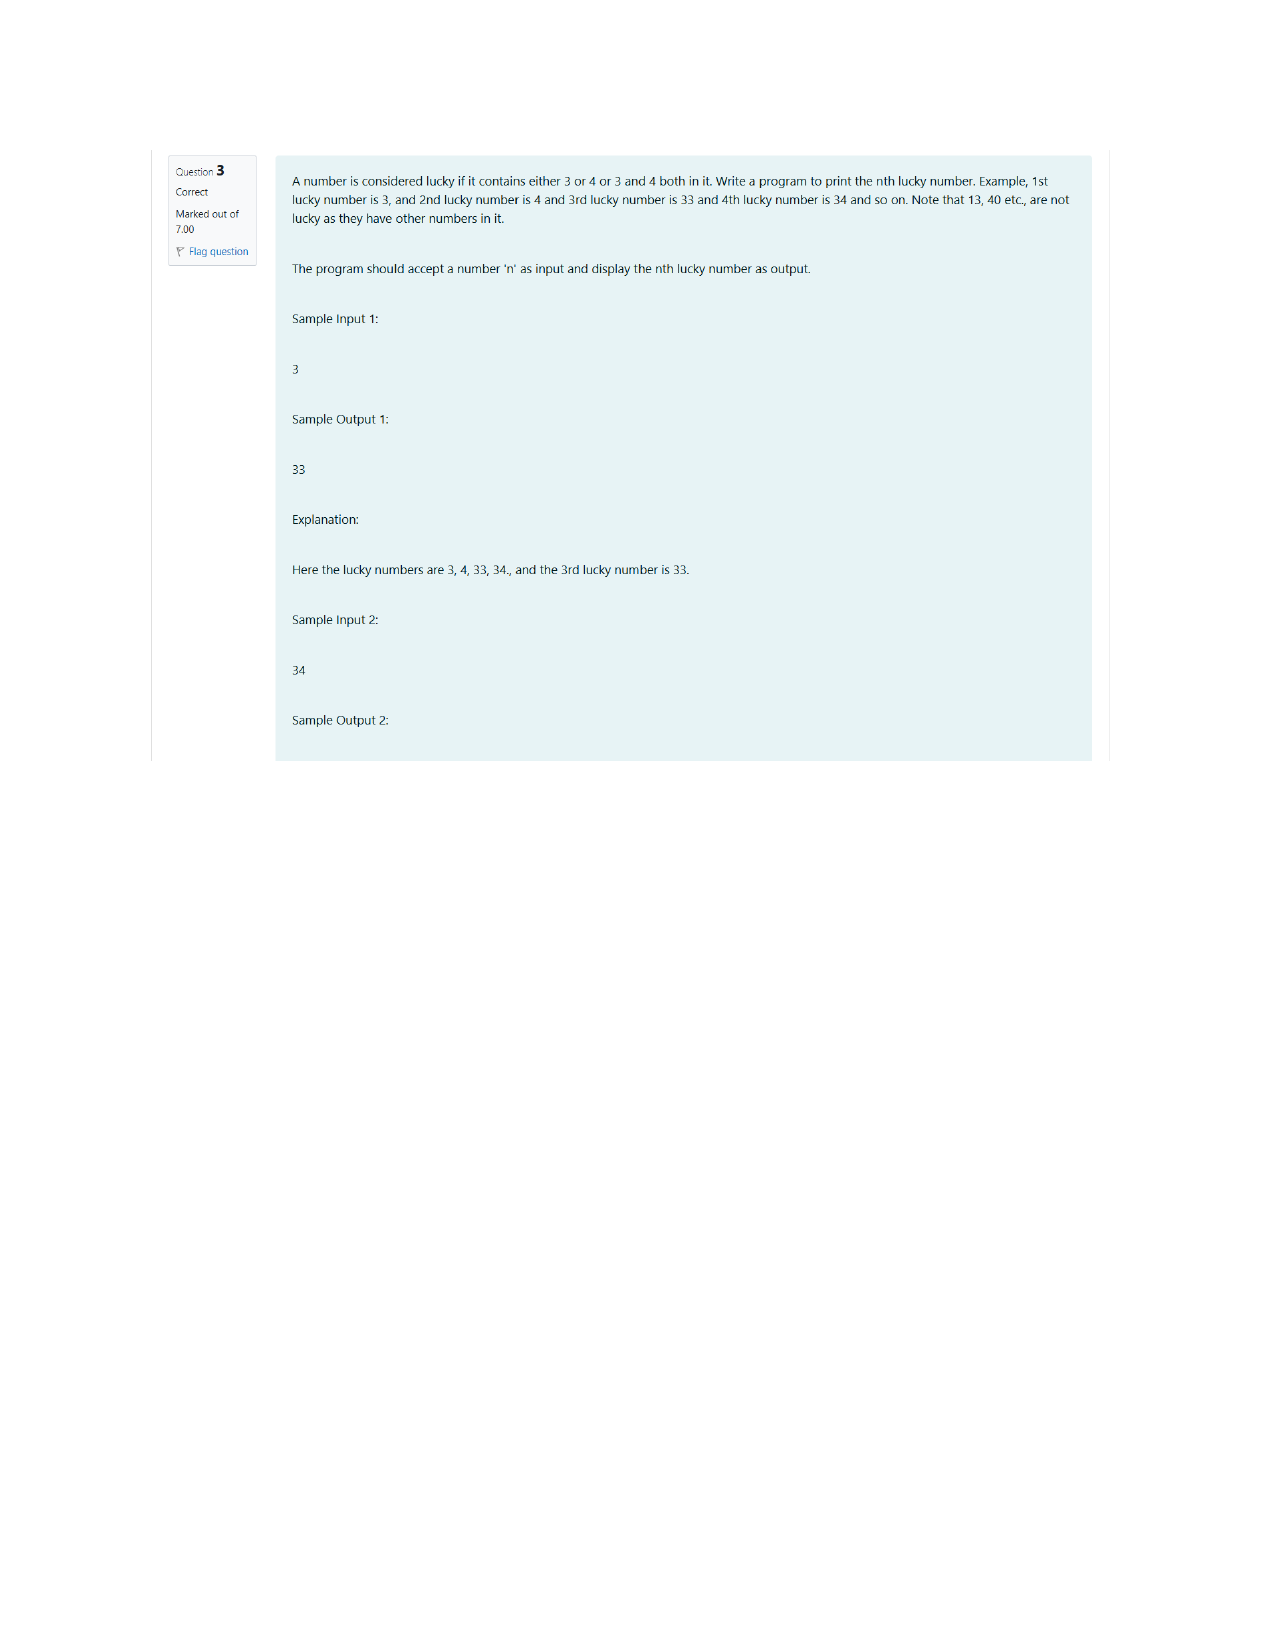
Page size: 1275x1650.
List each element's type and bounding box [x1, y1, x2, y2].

picture [150, 150, 1125, 761]
